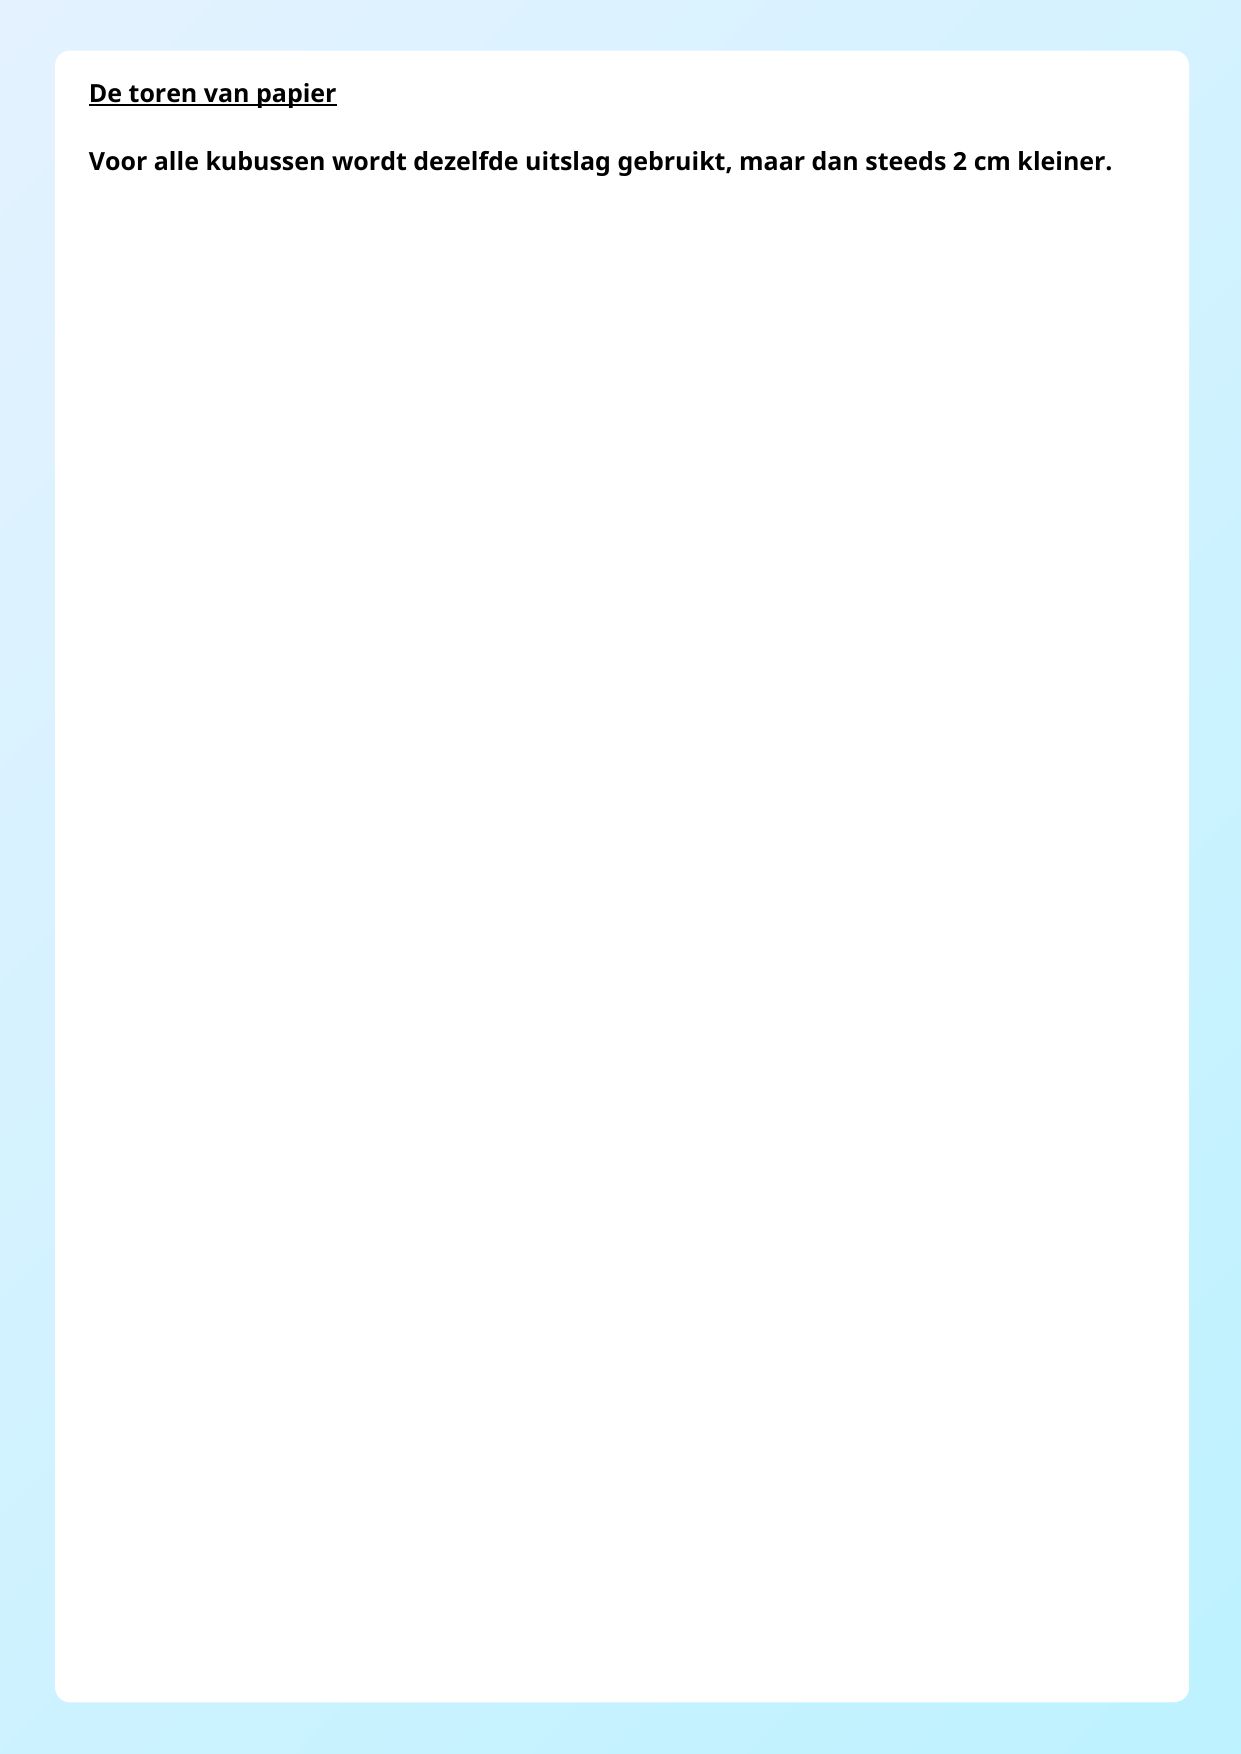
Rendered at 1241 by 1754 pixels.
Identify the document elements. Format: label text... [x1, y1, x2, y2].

text De toren van papier [89, 75, 1152, 109]
text Voor alle kubussen wordt dezelfde uitslag gebruikt, maar dan steeds 2 cm kleiner. [89, 143, 1152, 178]
